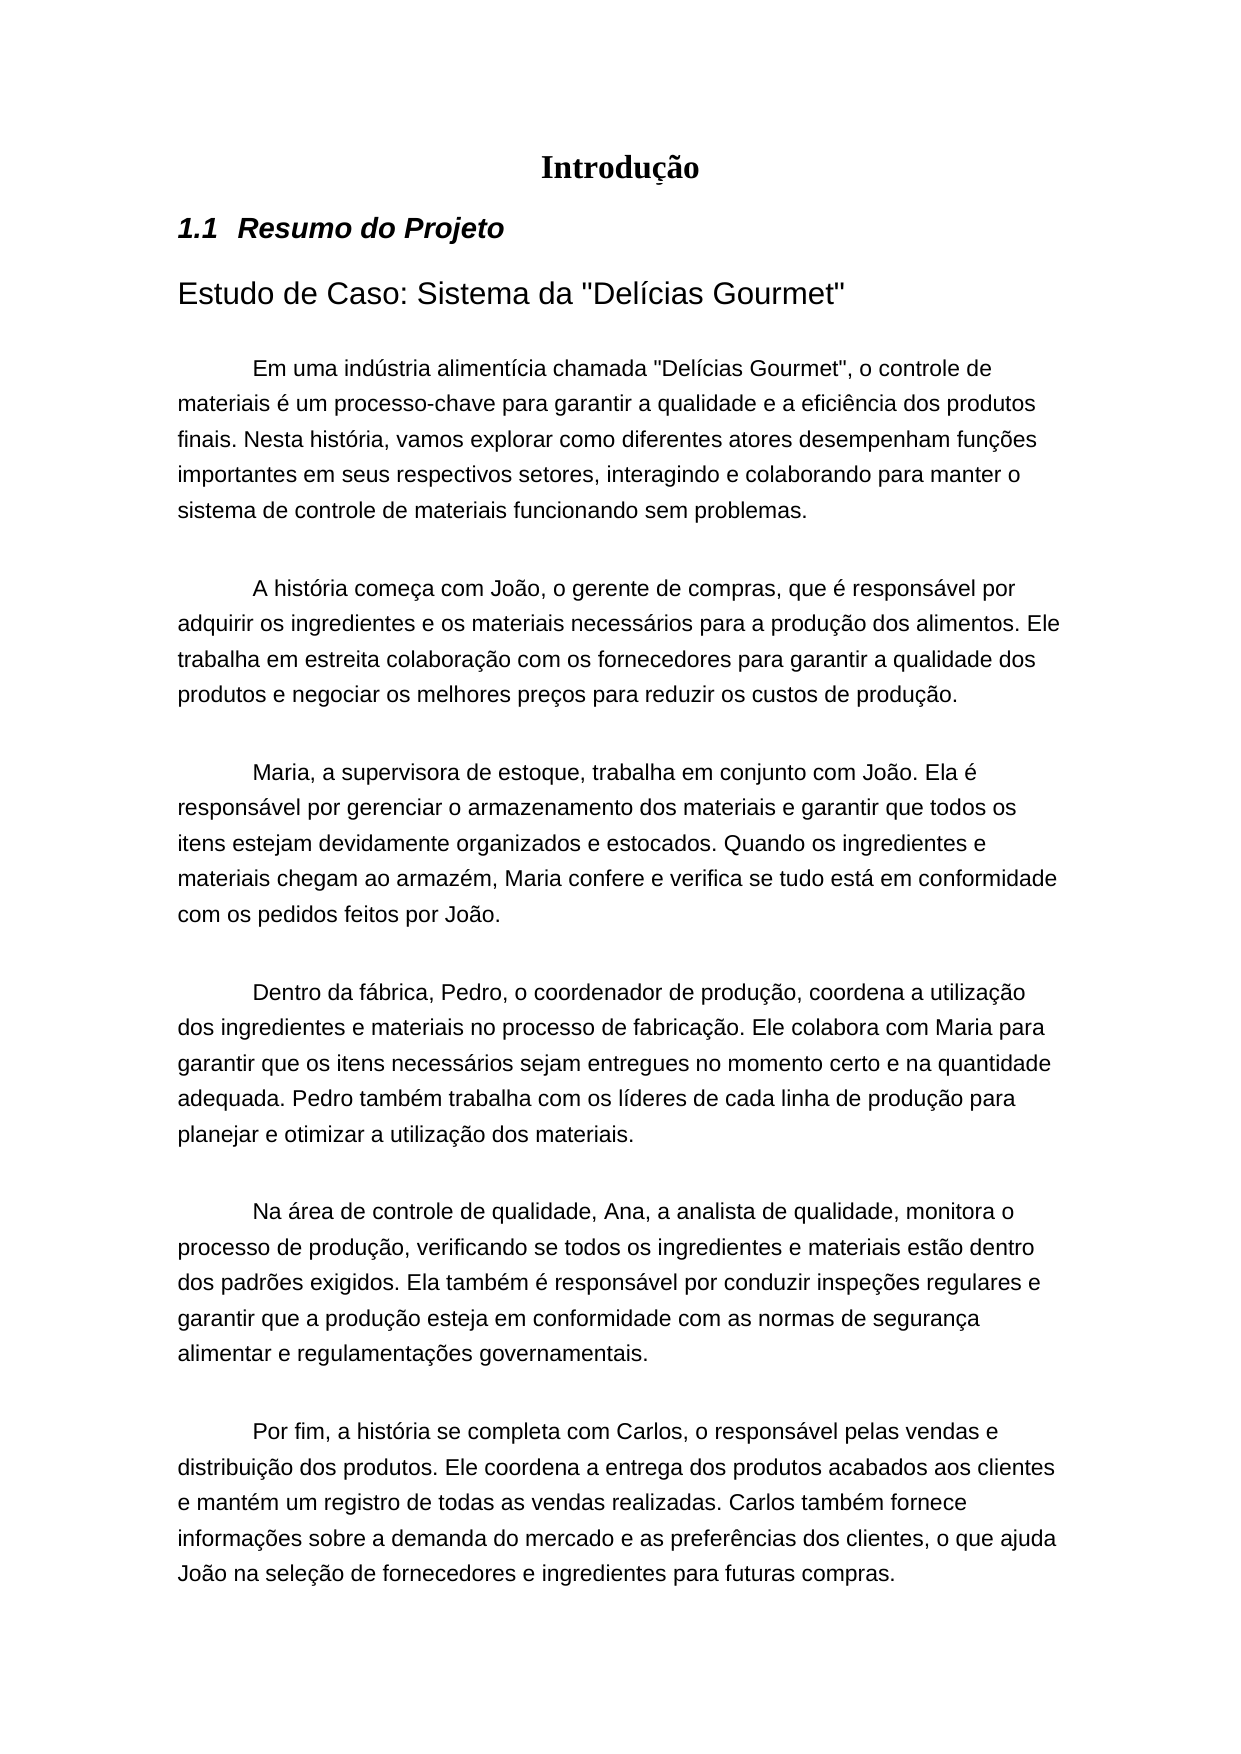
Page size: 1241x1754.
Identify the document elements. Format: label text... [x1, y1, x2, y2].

title Introdução [177, 148, 1063, 186]
text Dentro da fábrica, Pedro, o coordenador de produção, coordena a utilização dos ingredientes e materiais no processo de fabricação. Ele colabora com Maria para garantir que os itens necessários sejam entregues no momento certo e na quantidade adequada. Pedro também trabalha com os líderes de cada linha de produção para planejar e otimizar a utilização dos materiais. [177, 978, 1063, 1147]
text Estudo de Caso: Sistema da "Delícias Gourmet" [177, 275, 1063, 311]
text Maria, a supervisora de estoque, trabalha em conjunto com João. Ela é responsável por gerenciar o armazenamento dos materiais e garantir que todos os itens estejam devidamente organizados e estocados. Quando os ingredientes e materiais chegam ao armazém, Maria confere e verifica se tudo está em conformidade com os pedidos feitos por João. [177, 759, 1063, 927]
text Em uma indústria alimentícia chamada "Delícias Gourmet", o controle de materiais é um processo-chave para garantir a qualidade e a eficiência dos produtos finais. Nesta história, vamos explorar como diferentes atores desempenham funções importantes em seus respectivos setores, interagindo e colaborando para manter o sistema de controle de materiais funcionando sem problemas. [177, 355, 1063, 523]
text A história começa com João, o gerente de compras, que é responsável por adquirir os ingredientes e os materiais necessários para a produção dos alimentos. Ele trabalha em estreita colaboração com os fornecedores para garantir a qualidade dos produtos e negociar os melhores preços para reduzir os custos de produção. [177, 574, 1063, 707]
text Na área de controle de qualidade, Ana, a analista de qualidade, monitora o processo de produção, verificando se todos os ingredientes e materiais estão dentro dos padrões exigidos. Ela também é responsável por conduzir inspeções regulares e garantir que a produção esteja em conformidade com as normas de segurança alimentar e regulamentações governamentais. [177, 1198, 1063, 1367]
subtitle Resumo do Projeto [177, 211, 1063, 244]
